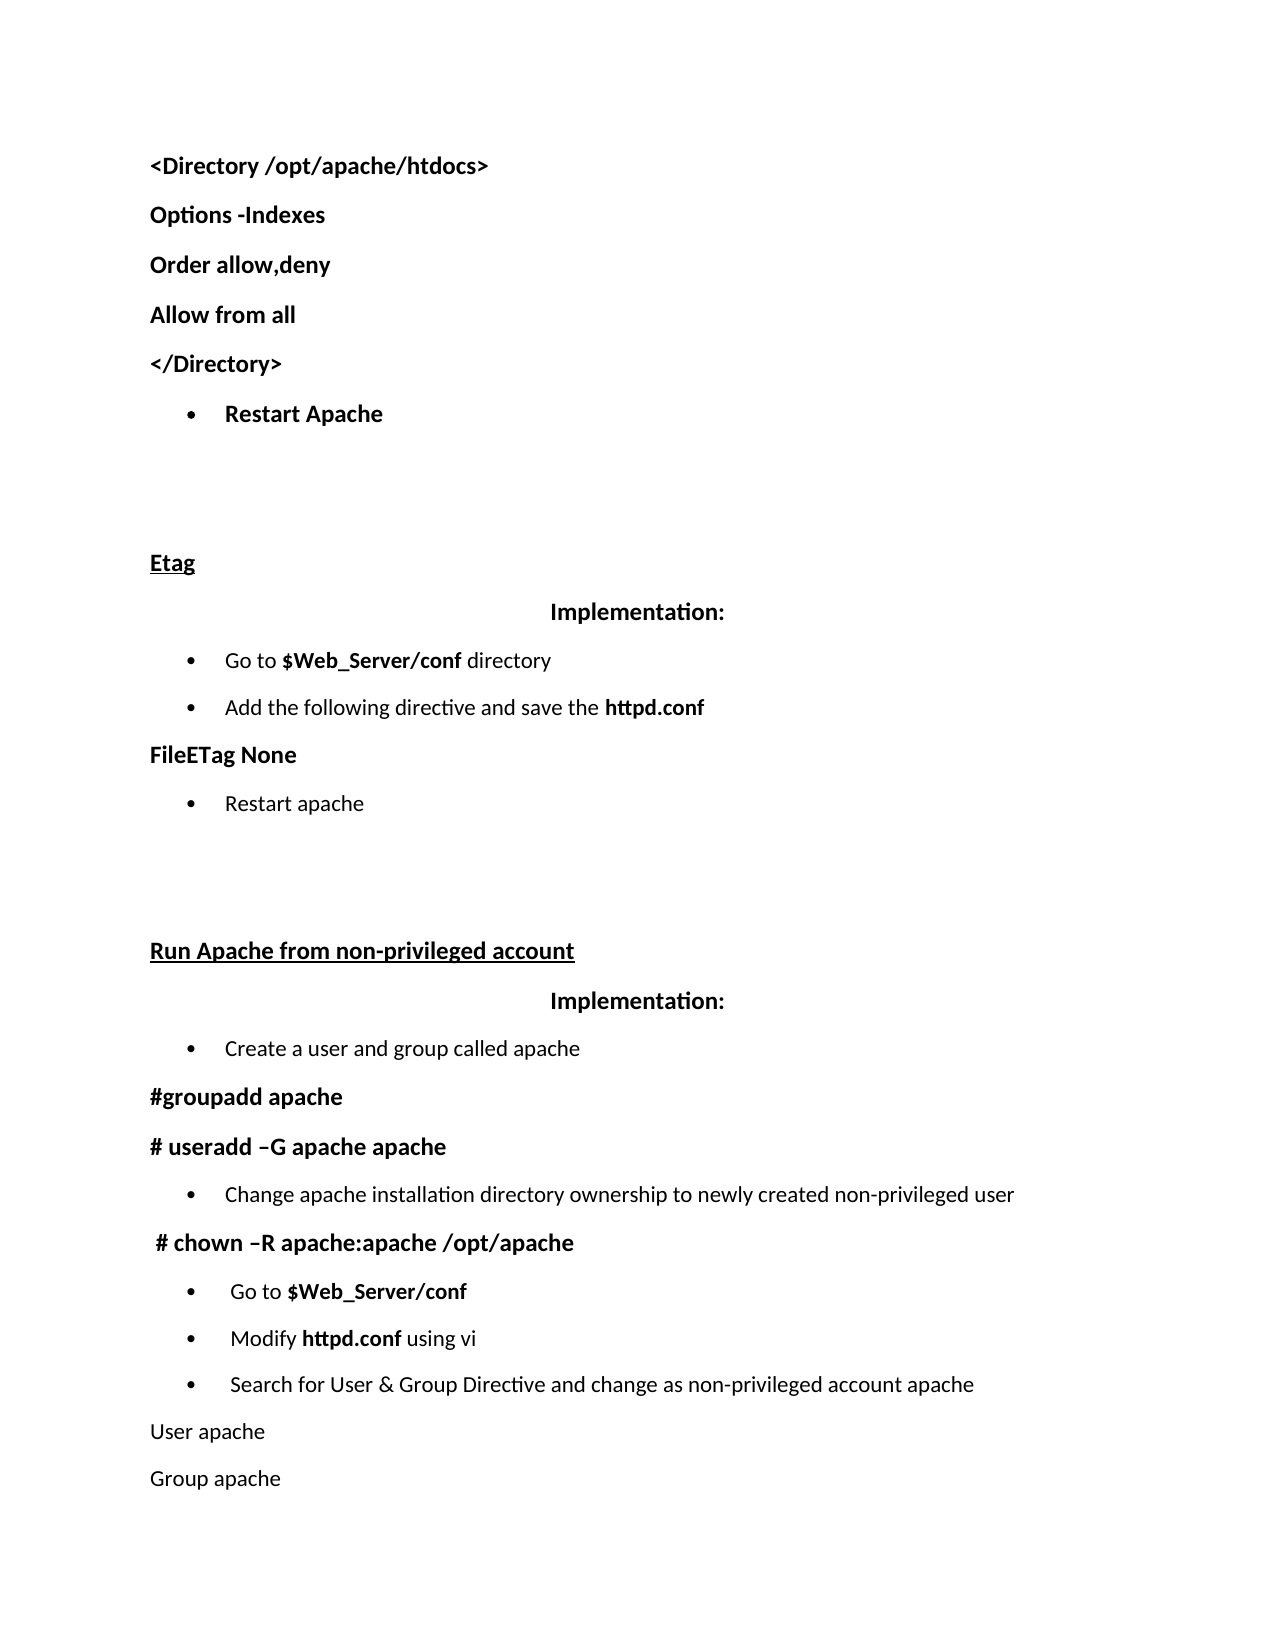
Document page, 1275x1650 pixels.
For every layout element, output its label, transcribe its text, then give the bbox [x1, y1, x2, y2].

text User apache [150, 1417, 1125, 1446]
text # chown –R apache:apache /opt/apache [150, 1227, 1125, 1258]
list Change apache installation directory ownership to newly created non-privileged user [187, 1180, 1125, 1208]
text Order allow,deny [150, 249, 1125, 280]
text Group apache [150, 1464, 1125, 1492]
list Modify httpd.conf using vi [187, 1324, 1125, 1352]
text Implementation: [150, 596, 1125, 627]
list Search for User & Group Directive and change as non-privileged account apache [187, 1371, 1125, 1399]
list Restart Apache [187, 398, 1125, 428]
text Options -Indexes [150, 199, 1125, 230]
text Allow from all [150, 299, 1125, 329]
text Run Apache from non-privileged account [150, 935, 1125, 966]
list Add the following directive and save the httpd.conf [187, 693, 1125, 721]
list Create a user and group called apache [187, 1034, 1125, 1062]
text FileETag None [150, 739, 1125, 770]
text Etag [150, 547, 1125, 577]
text <Directory /opt/apache/htdocs> [150, 150, 1125, 181]
text </Directory> [150, 348, 1125, 379]
text Implementation: [150, 985, 1125, 1015]
list Go to $Web_Server/conf directory [187, 646, 1125, 674]
list Go to $Web_Server/conf [187, 1277, 1125, 1305]
text #groupadd apache [150, 1081, 1125, 1112]
text # useradd –G apache apache [150, 1131, 1125, 1161]
list Restart apache [187, 789, 1125, 817]
